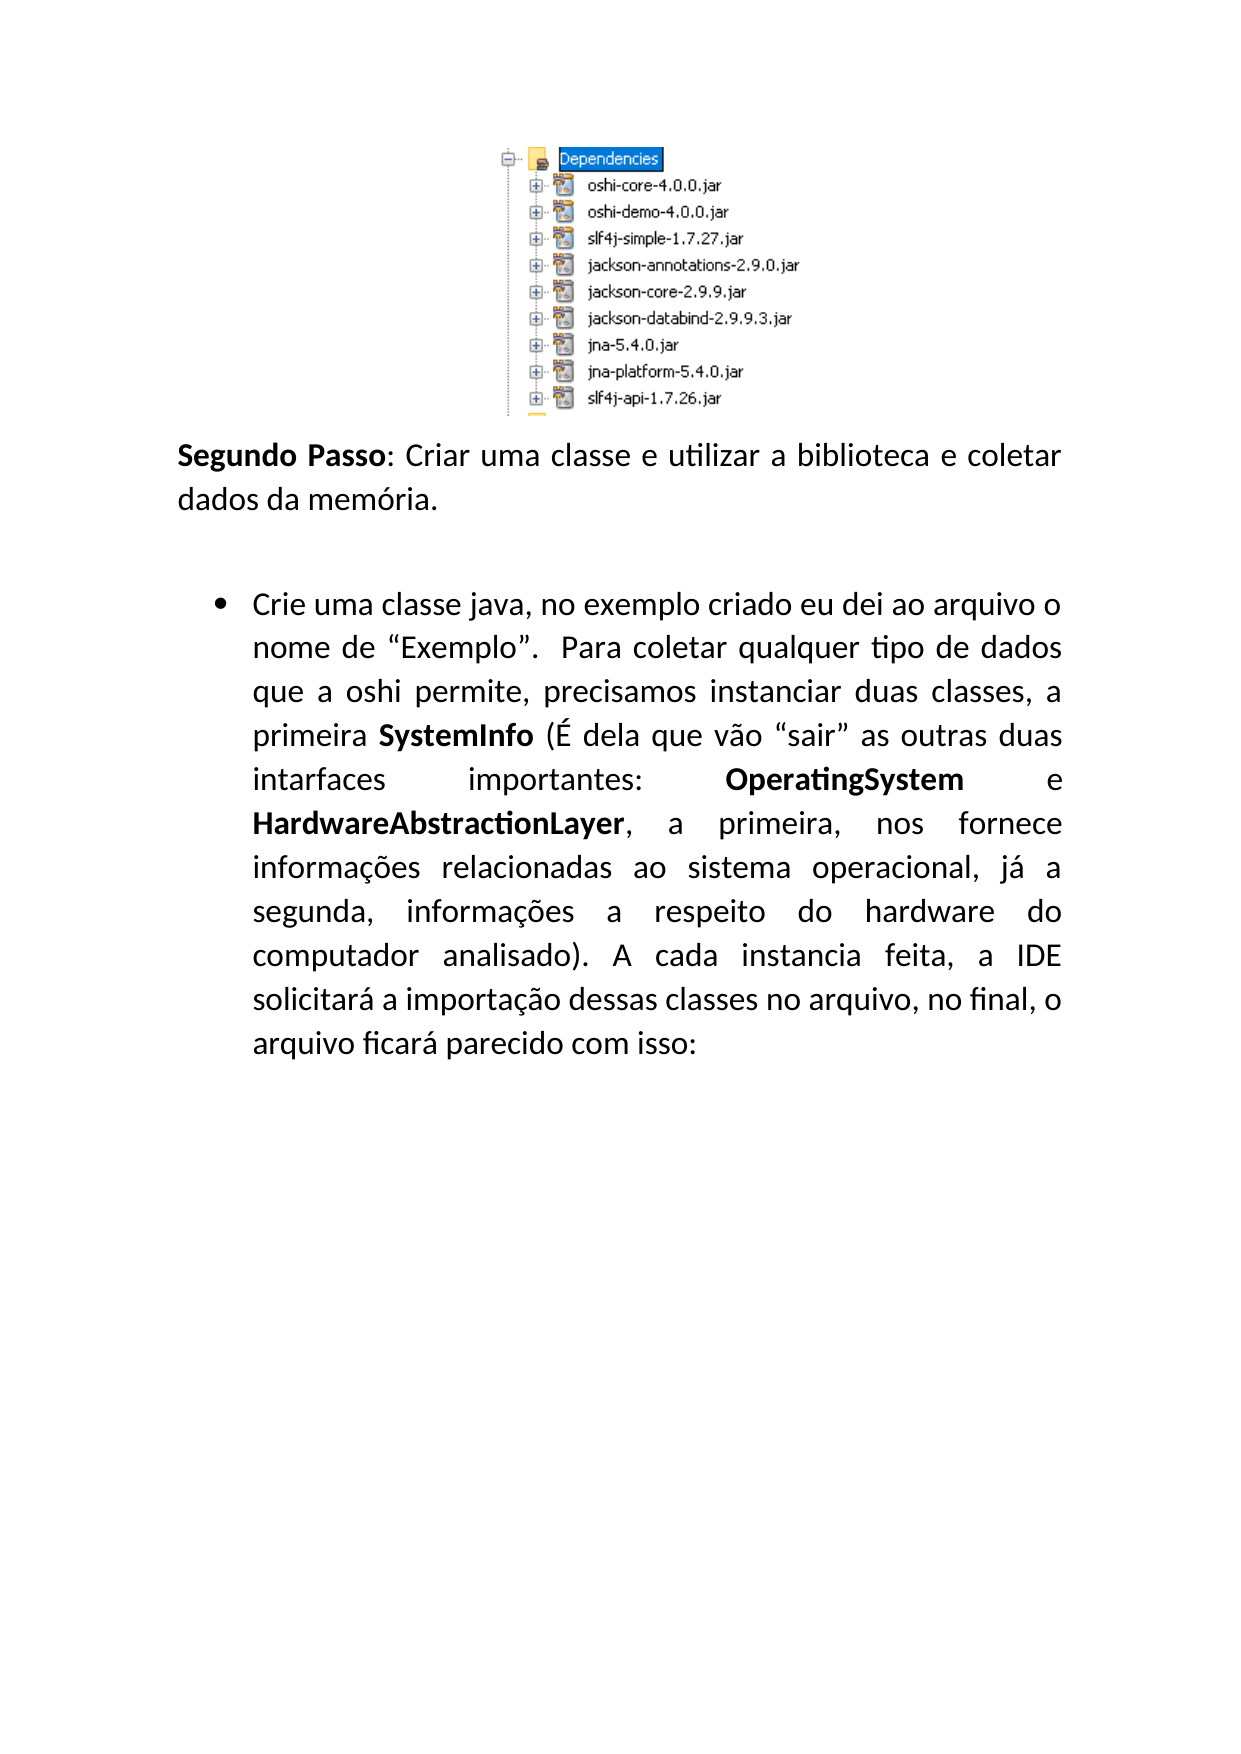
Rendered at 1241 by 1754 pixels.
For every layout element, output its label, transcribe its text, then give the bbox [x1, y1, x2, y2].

list Crie uma classe java, no exemplo criado eu dei ao arquivo o nome de “Exemplo”. Para coletar qualquer tipo de dados que a oshi permite, precisamos instanciar duas classes, a primeira SystemInfo (É dela que vão “sair” as outras duas intarfaces importantes: OperatingSystem e HardwareAbstractionLayer, a primeira, nos fornece informações relacionadas ao sistema operacional, já a segunda, informações a respeito do hardware do computador analisado). A cada instancia feita, a IDE solicitará a importação dessas classes no arquivo, no final, o arquivo ficará parecido com isso: [215, 582, 1063, 1063]
picture [493, 147, 823, 416]
text Segundo Passo: Criar uma classe e utilizar a biblioteca e coletar dados da memória. [177, 434, 1063, 519]
